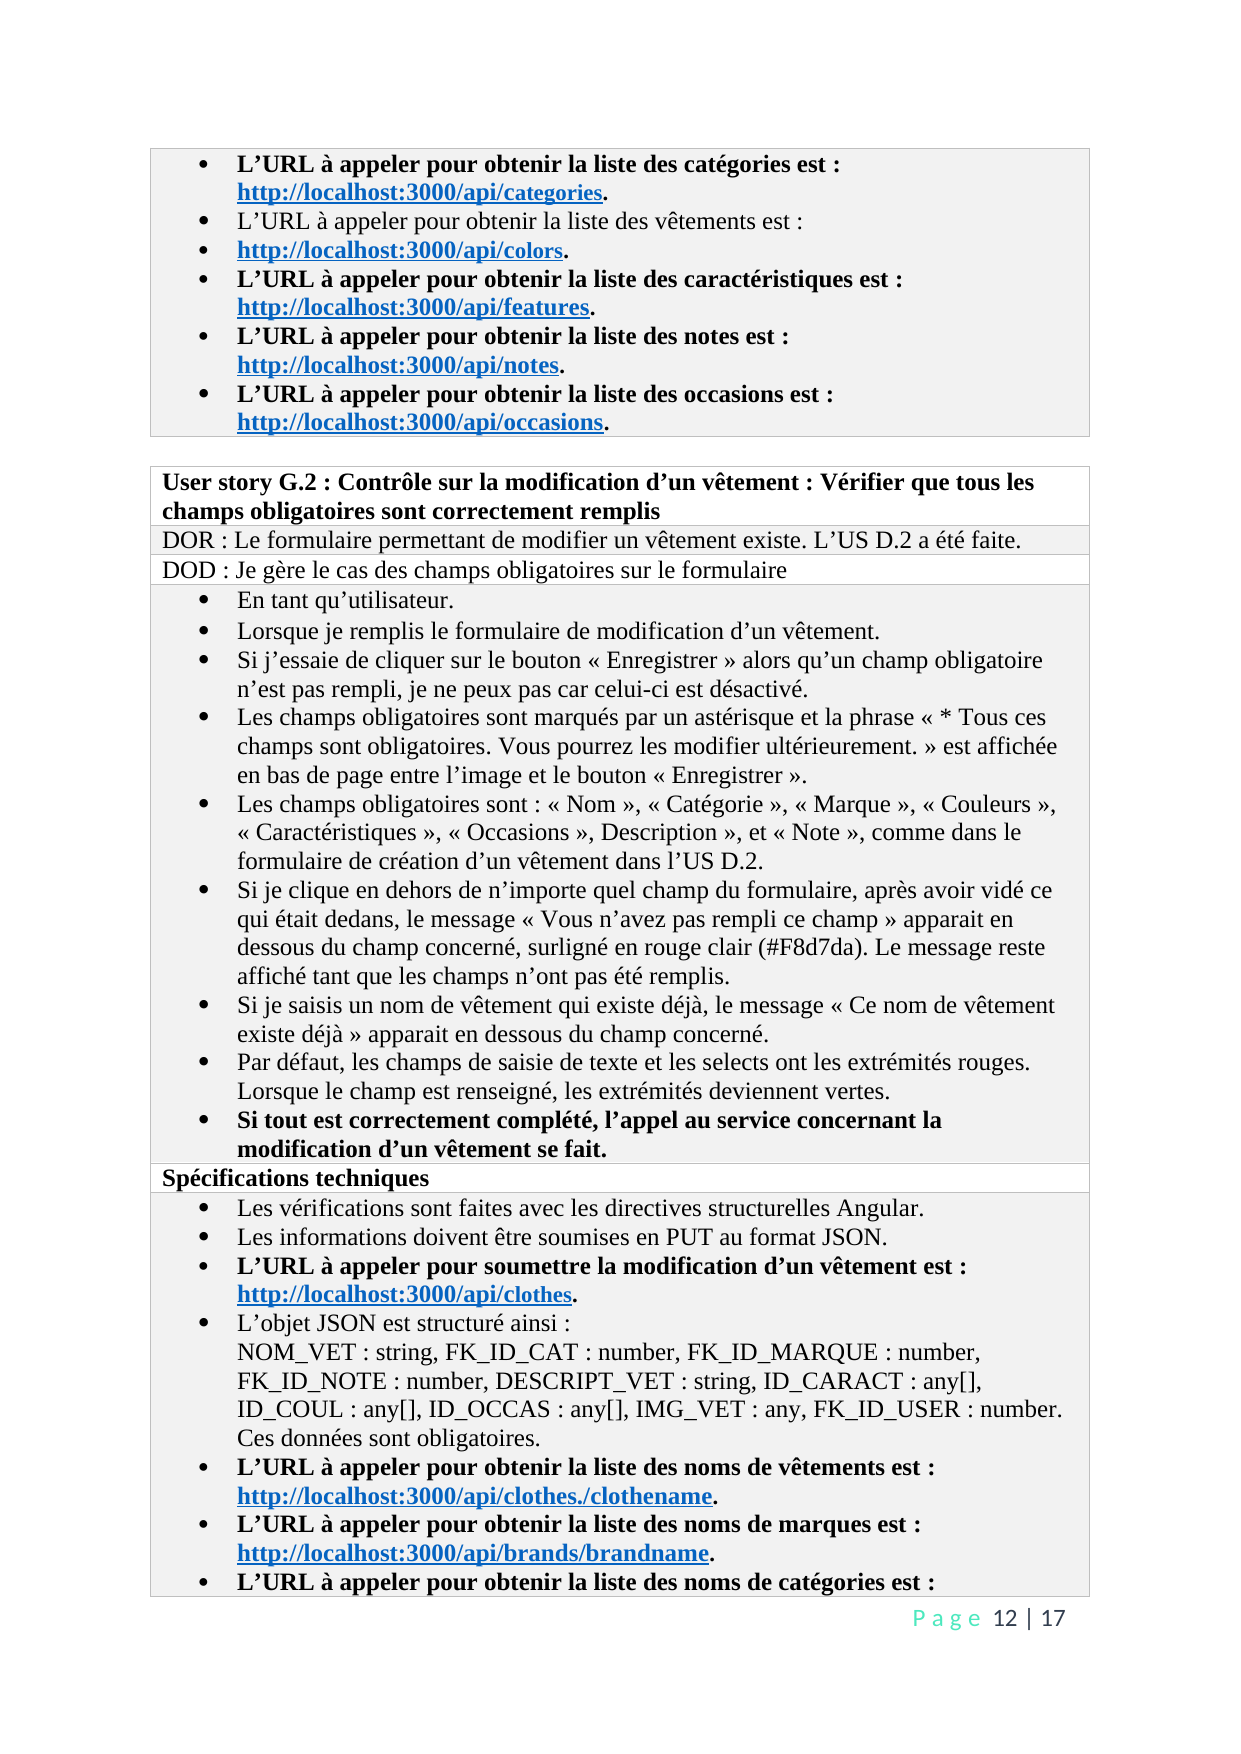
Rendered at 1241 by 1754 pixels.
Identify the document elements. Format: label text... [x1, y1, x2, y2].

table_cell DOD : Je gère le cas des champs obligatoires sur le formulaire [151, 555, 1089, 584]
table_cell En tant qu’utilisateur. Lorsque je remplis le formulaire de modification d’un vêtement. Si j’essaie de cliquer sur le bouton « Enregistrer » alors qu’un champ obligatoire n’est pas rempli, je ne peux pas car celui-ci est désactivé. Les champs obligatoires sont marqués par un astérisque et la phrase « * Tous ces champs sont obligatoires. Vous pourrez les modifier ultérieurement. » est affichée en bas de page entre l’image et le bouton « Enregistrer ». Les champs obligatoires sont : « Nom », « Catégorie », « Marque », « Couleurs », « Caractéristiques », « Occasions », Description », et « Note », comme dans le formulaire de création d’un vêtement dans l’US D.2. Si je clique en dehors de n’importe quel champ du formulaire, après avoir vidé ce qui était dedans, le message « Vous n’avez pas rempli ce champ » apparait en dessous du champ concerné, surligné en rouge clair (#F8d7da). Le message reste affiché tant que les champs n’ont pas été remplis. Si je saisis un nom de vêtement qui existe déjà, le message « Ce nom de vêtement existe déjà » apparait en dessous du champ concerné. Par défaut, les champs de saisie de texte et les selects ont les extrémités rouges. Lorsque le champ est renseigné, les extrémités deviennent vertes. Si tout est correctement complété, l’appel au service concernant la modification d’un vêtement se fait. [151, 585, 1089, 1162]
table_cell Spécifications techniques [151, 1164, 1089, 1192]
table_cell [151, 1193, 1089, 1596]
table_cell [151, 149, 1089, 436]
table_header User story G.2 : Contrôle sur la modification d’un vêtement : Vérifier que tous les champs obligatoires sont correctement remplis [151, 467, 1089, 524]
table_cell DOR : Le formulaire permettant de modifier un vêtement existe. L’US D.2 a été faite. [151, 526, 1089, 554]
